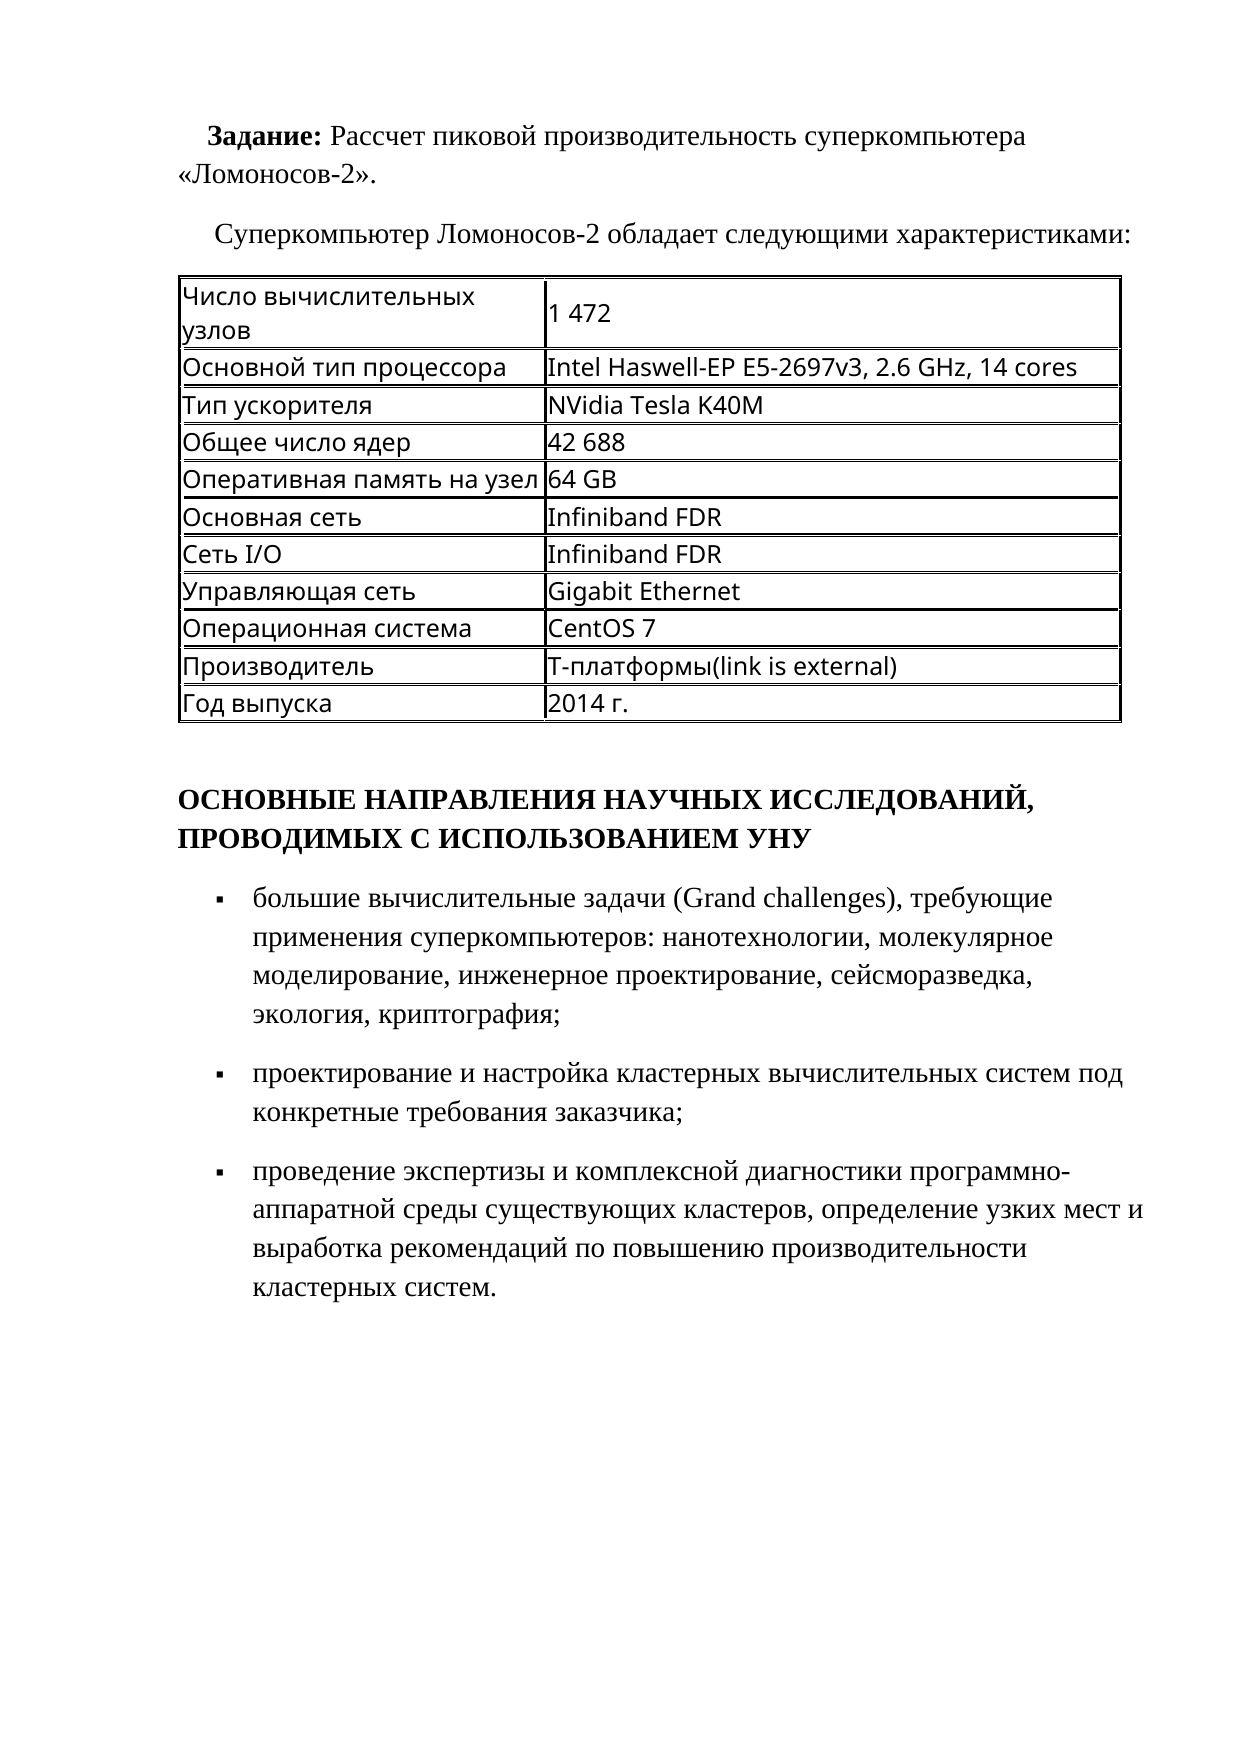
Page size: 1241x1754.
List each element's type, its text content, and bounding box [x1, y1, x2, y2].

table_cell CentOS 7 [547, 608, 1121, 645]
text Задание: Рассчет пиковой производительность суперкомпьютера «Ломоносов-2». [177, 118, 1152, 190]
list проектирование и настройка кластерных вычислительных систем под конкретные требования заказчика; [215, 1055, 1152, 1127]
table_header 1 472 [545, 279, 1119, 347]
table_cell Infiniband FDR [547, 533, 1120, 571]
list большие вычислительные задачи (Grand challenges), требующие применения суперкомпьютеров: нанотехнологии, молекулярное моделирование, инженерное проектирование, сейсморазведка, экология, криптография; [215, 880, 1152, 1029]
text ОСНОВНЫЕ НАПРАВЛЕНИЯ НАУЧНЫХ ИССЛЕДОВАНИЙ, ПРОВОДИМЫХ С ИСПОЛЬЗОВАНИЕМ УНУ [177, 782, 1152, 854]
table_cell Основная сеть [181, 496, 544, 533]
table_cell NVidia Tesla K40M [547, 384, 1120, 421]
table_cell Производитель [181, 645, 544, 682]
table_cell 42 688 [547, 421, 1120, 459]
list проведение экспертизы и комплексной диагностики программно-аппаратной среды существующих кластеров, определение узких мест и выработка рекомендаций по повышению производительности кластерных систем. [215, 1153, 1152, 1302]
table_cell Оперативная память на узел [180, 459, 545, 496]
table_cell 2014 г. [545, 683, 1120, 720]
table_cell Общее число ядер [181, 421, 544, 459]
table_cell Операционная система [180, 608, 544, 645]
table_cell Intel Haswell-EP E5-2697v3, 2.6 GHz, 14 cores [545, 347, 1121, 384]
table_cell Сеть I/O [181, 533, 544, 571]
table_cell 64 GB [545, 459, 1121, 496]
table_cell Управляющая сеть [180, 571, 545, 608]
table_cell Основной тип процессора [180, 347, 545, 384]
table_cell Infiniband FDR [547, 496, 1119, 533]
text Суперкомпьютер Ломоносов-2 обладает следующими характеристиками: [177, 216, 1152, 249]
table_cell Т-платформы(link is external) [547, 645, 1120, 682]
table_cell Тип ускорителя [181, 384, 544, 421]
table_header Число вычислительных узлов [181, 277, 545, 347]
table_cell Год выпуска [181, 683, 545, 720]
table_cell Gigabit Ethernet [545, 571, 1121, 608]
